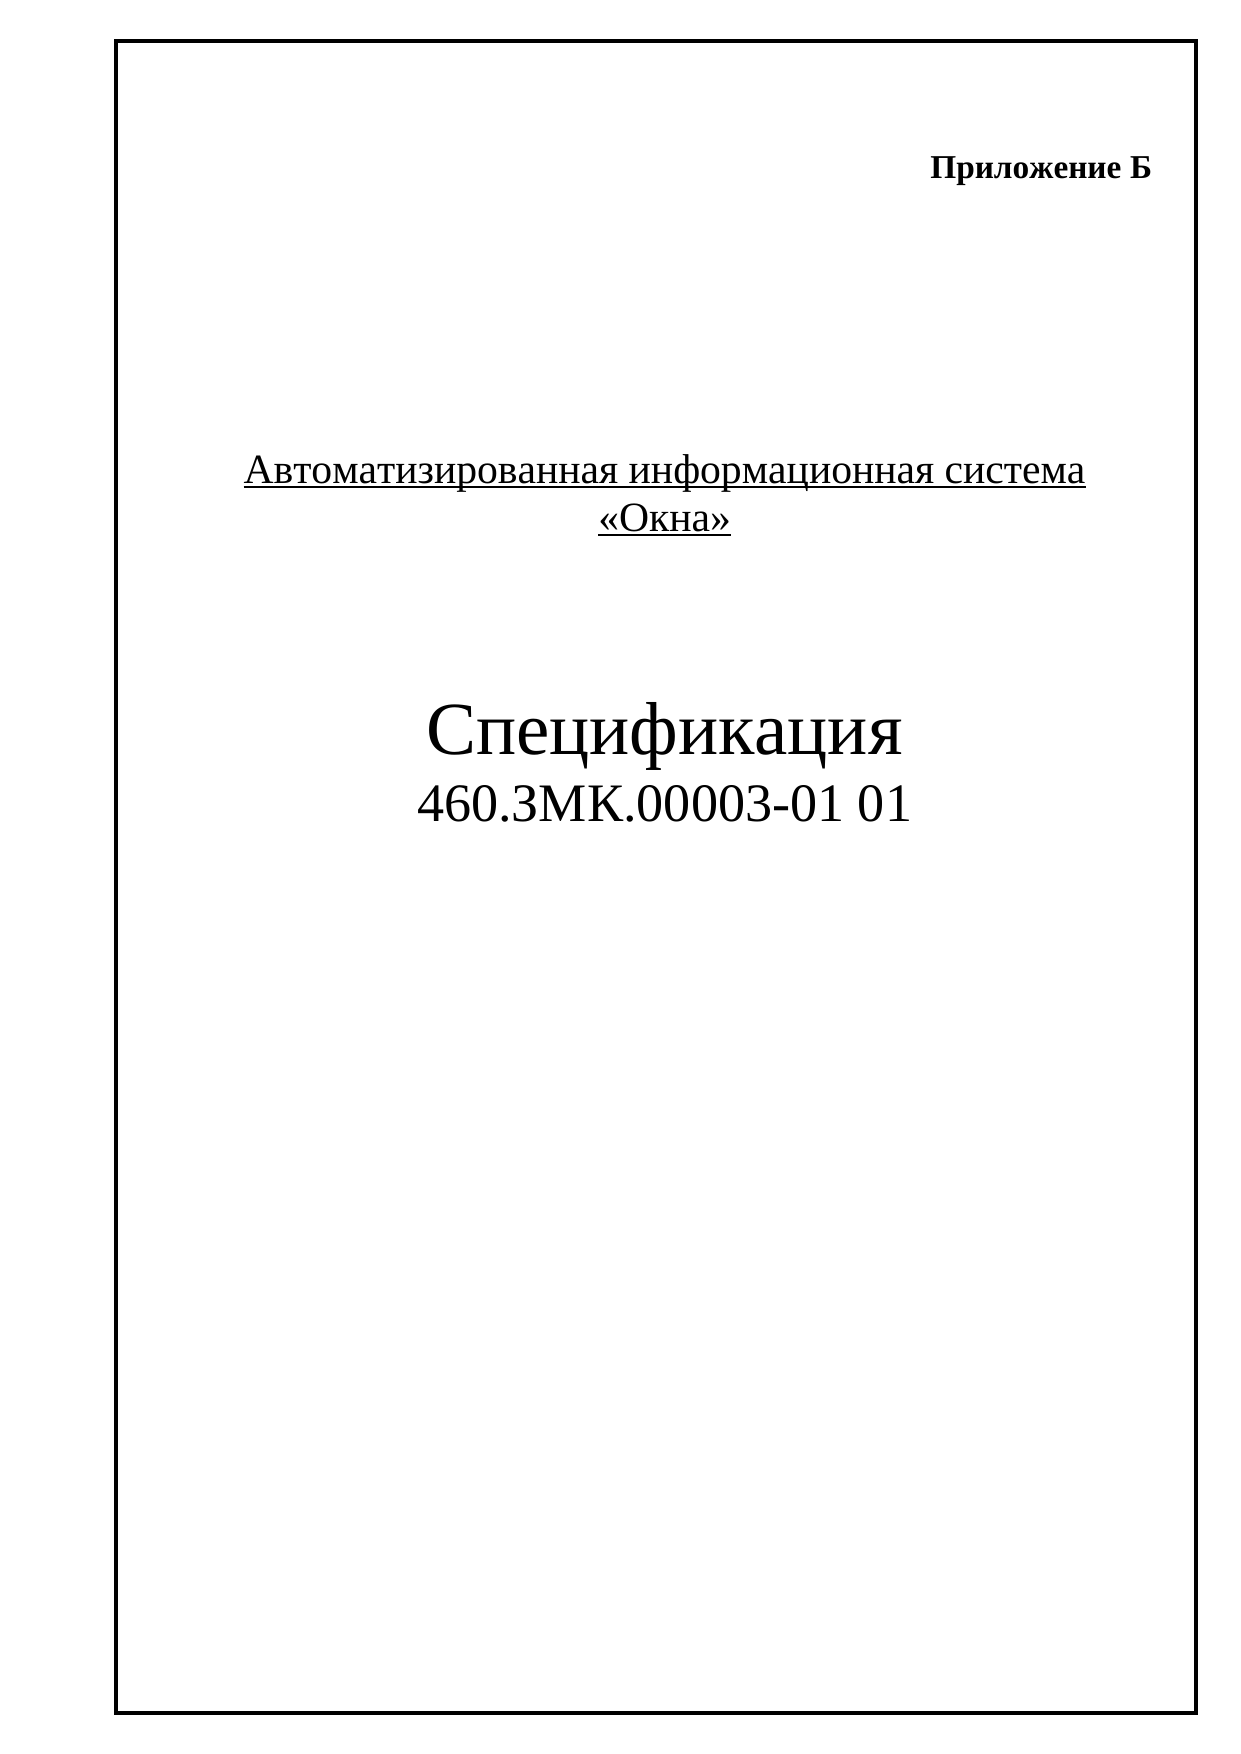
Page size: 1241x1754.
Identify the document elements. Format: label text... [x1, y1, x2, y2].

text Автоматизированная информационная система «Окна» [177, 445, 1152, 541]
text Приложение Б [177, 147, 1152, 186]
text 460.ЗМК.00003-01 01 [177, 771, 1152, 833]
text Спецификация [177, 684, 1152, 771]
